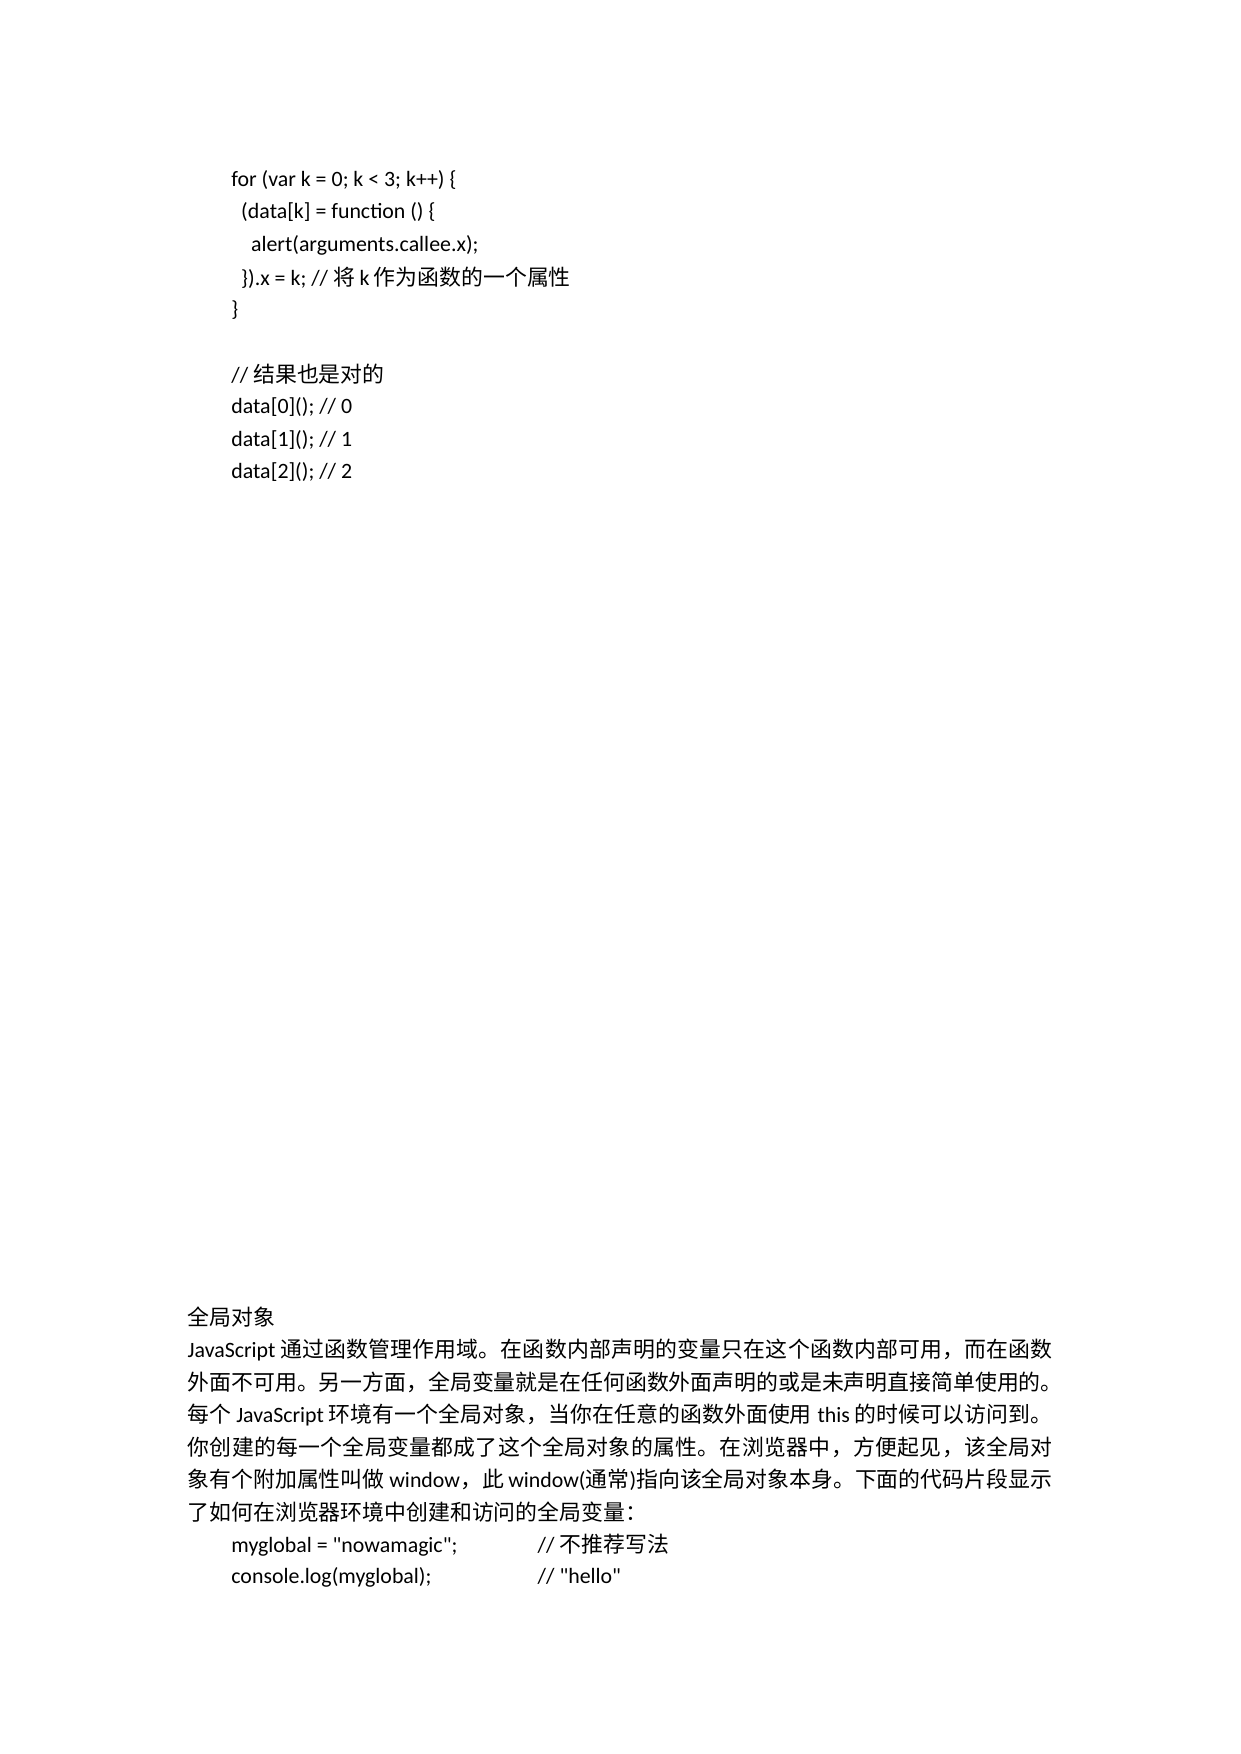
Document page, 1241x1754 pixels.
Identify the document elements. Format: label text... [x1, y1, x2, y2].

text (data[k] = function () { [187, 194, 1053, 227]
text for (var k = 0; k < 3; k++) { [187, 162, 1053, 194]
text 每个JavaScript环境有一个全局对象，当你在任意的函数外面使用this的时候可以访问到。你创建的每一个全局变量都成了这个全局对象的属性。在浏览器中，方便起见，该全局对象有个附加属性叫做window，此window(通常)指向该全局对象本身。下面的代码片段显示了如何在浏览器环境中创建和访问的全局变量： [187, 1397, 1053, 1527]
text }).x = k; // 将k作为函数的一个属性 [187, 259, 1053, 292]
text 全局对象 [187, 1299, 1053, 1332]
text alert(arguments.callee.x); [187, 227, 1053, 259]
text myglobal = "nowamagic"; // 不推荐写法 [187, 1527, 1053, 1559]
text } [187, 292, 1053, 324]
text // 结果也是对的 [187, 357, 1053, 389]
text JavaScript通过函数管理作用域。在函数内部声明的变量只在这个函数内部可用，而在函数外面不可用。另一方面，全局变量就是在任何函数外面声明的或是未声明直接简单使用的。 [187, 1332, 1053, 1397]
text data[1](); // 1 [187, 422, 1053, 454]
text data[2](); // 2 [187, 454, 1053, 487]
text data[0](); // 0 [187, 389, 1053, 422]
text console.log(myglobal); // "hello" [187, 1559, 1053, 1592]
